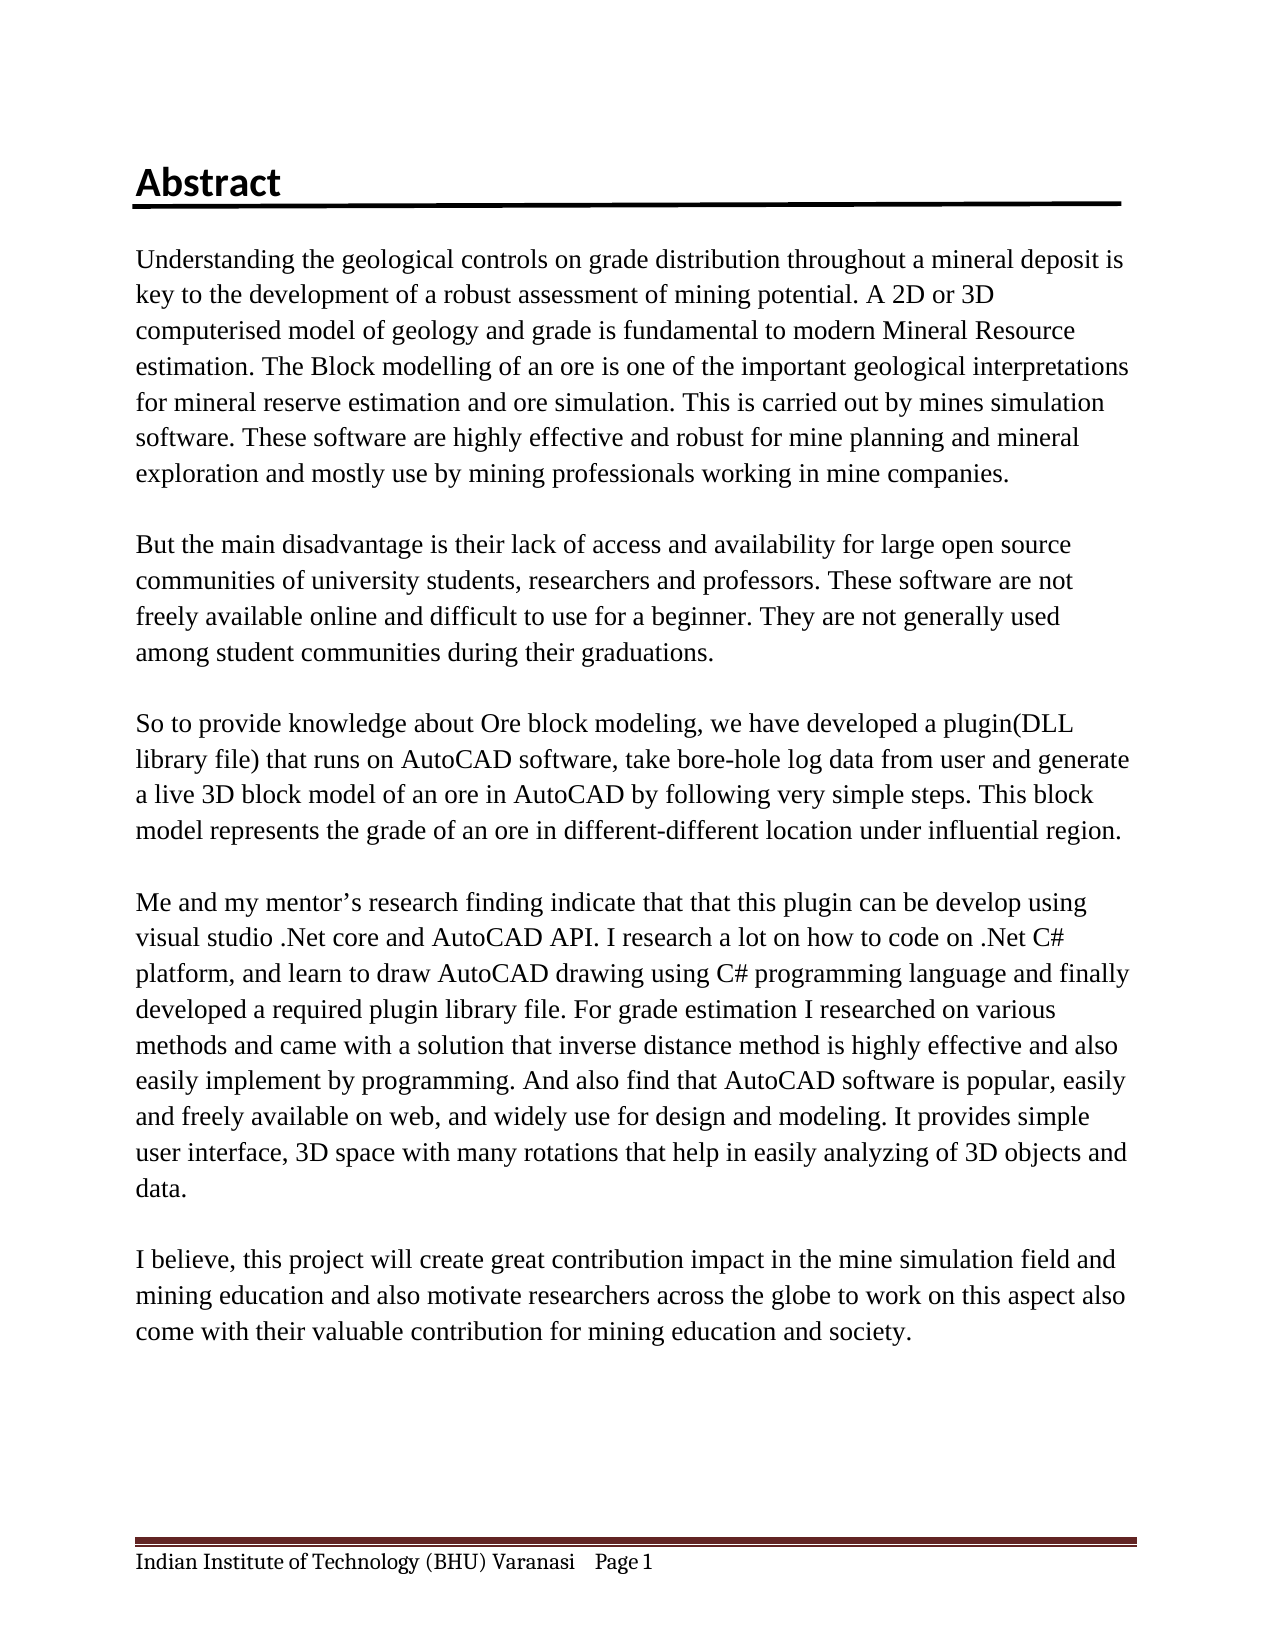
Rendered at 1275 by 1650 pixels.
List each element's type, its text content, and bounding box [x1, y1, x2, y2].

text So to provide knowledge about Ore block modeling, we have developed a plugin(DLL library file) that runs on AutoCAD software, take bore-hole log data from user and generate a live 3D block model of an ore in AutoCAD by following very simple steps. This block model represents the grade of an ore in different-different location under influential region. [135, 707, 1137, 846]
text But the main disadvantage is their lack of access and availability for large open source communities of university students, researchers and professors. These software are not freely available online and difficult to use for a beginner. They are not generally used among student communities during their graduations. [135, 528, 1137, 667]
text Me and my mentor’s research finding indicate that that this plugin can be develop using visual studio .Net core and AutoCAD API. I research a lot on how to code on .Net C# platform, and learn to draw AutoCAD drawing using C# programming language and finally developed a required plugin library file. For grade estimation I researched on various methods and came with a solution that inverse distance method is highly effective and also easily implement by programming. And also find that AutoCAD software is popular, easily and freely available on web, and widely use for design and modeling. It provides simple user interface, 3D space with many rotations that help in easily analyzing of 3D objects and data. [135, 886, 1137, 1203]
text Abstract [135, 156, 1137, 207]
text Understanding the geological controls on grade distribution throughout a mineral deposit is key to the development of a robust assessment of mining potential. A 2D or 3D computerised model of geology and grade is fundamental to modern Mineral Resource estimation. The Block modelling of an ore is one of the important geological interpretations for mineral reserve estimation and ore simulation. This is carried out by mines simulation software. These software are highly effective and robust for mine planning and mineral exploration and mostly use by mining professionals working in mine companies. [135, 243, 1137, 488]
text I believe, this project will create great contribution impact in the mine simulation field and mining education and also motivate researchers across the globe to work on this aspect also come with their valuable contribution for mining education and society. [135, 1243, 1137, 1346]
